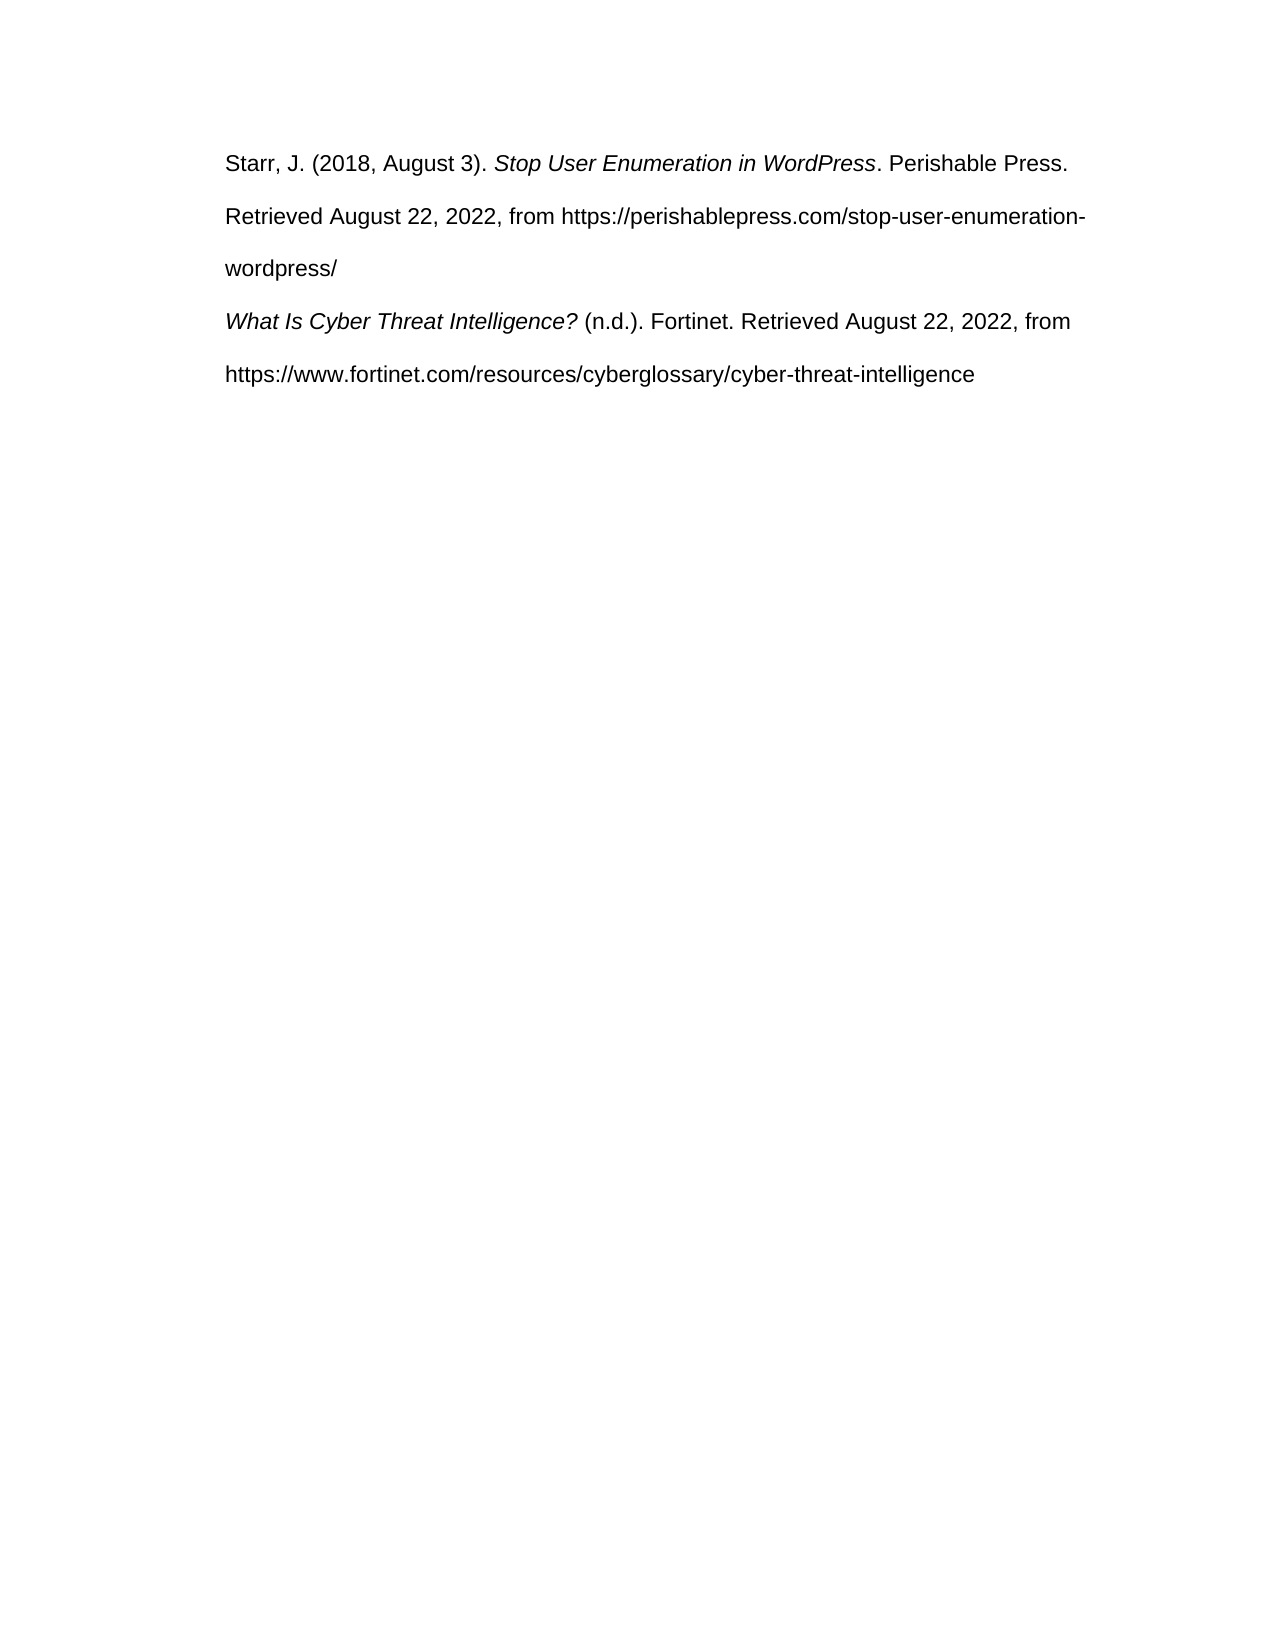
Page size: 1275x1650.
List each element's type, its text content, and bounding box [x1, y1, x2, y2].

text What Is Cyber Threat Intelligence? (n.d.). Fortinet. Retrieved August 22, 2022, from https://www.fortinet.com/resources/cyberglossary/cyber-threat-intelligence [225, 308, 1125, 387]
text Starr, J. (2018, August 3). Stop User Enumeration in WordPress. Perishable Press. Retrieved August 22, 2022, from https://perishablepress.com/stop-user-enumeration-wordpress/ [225, 150, 1125, 282]
